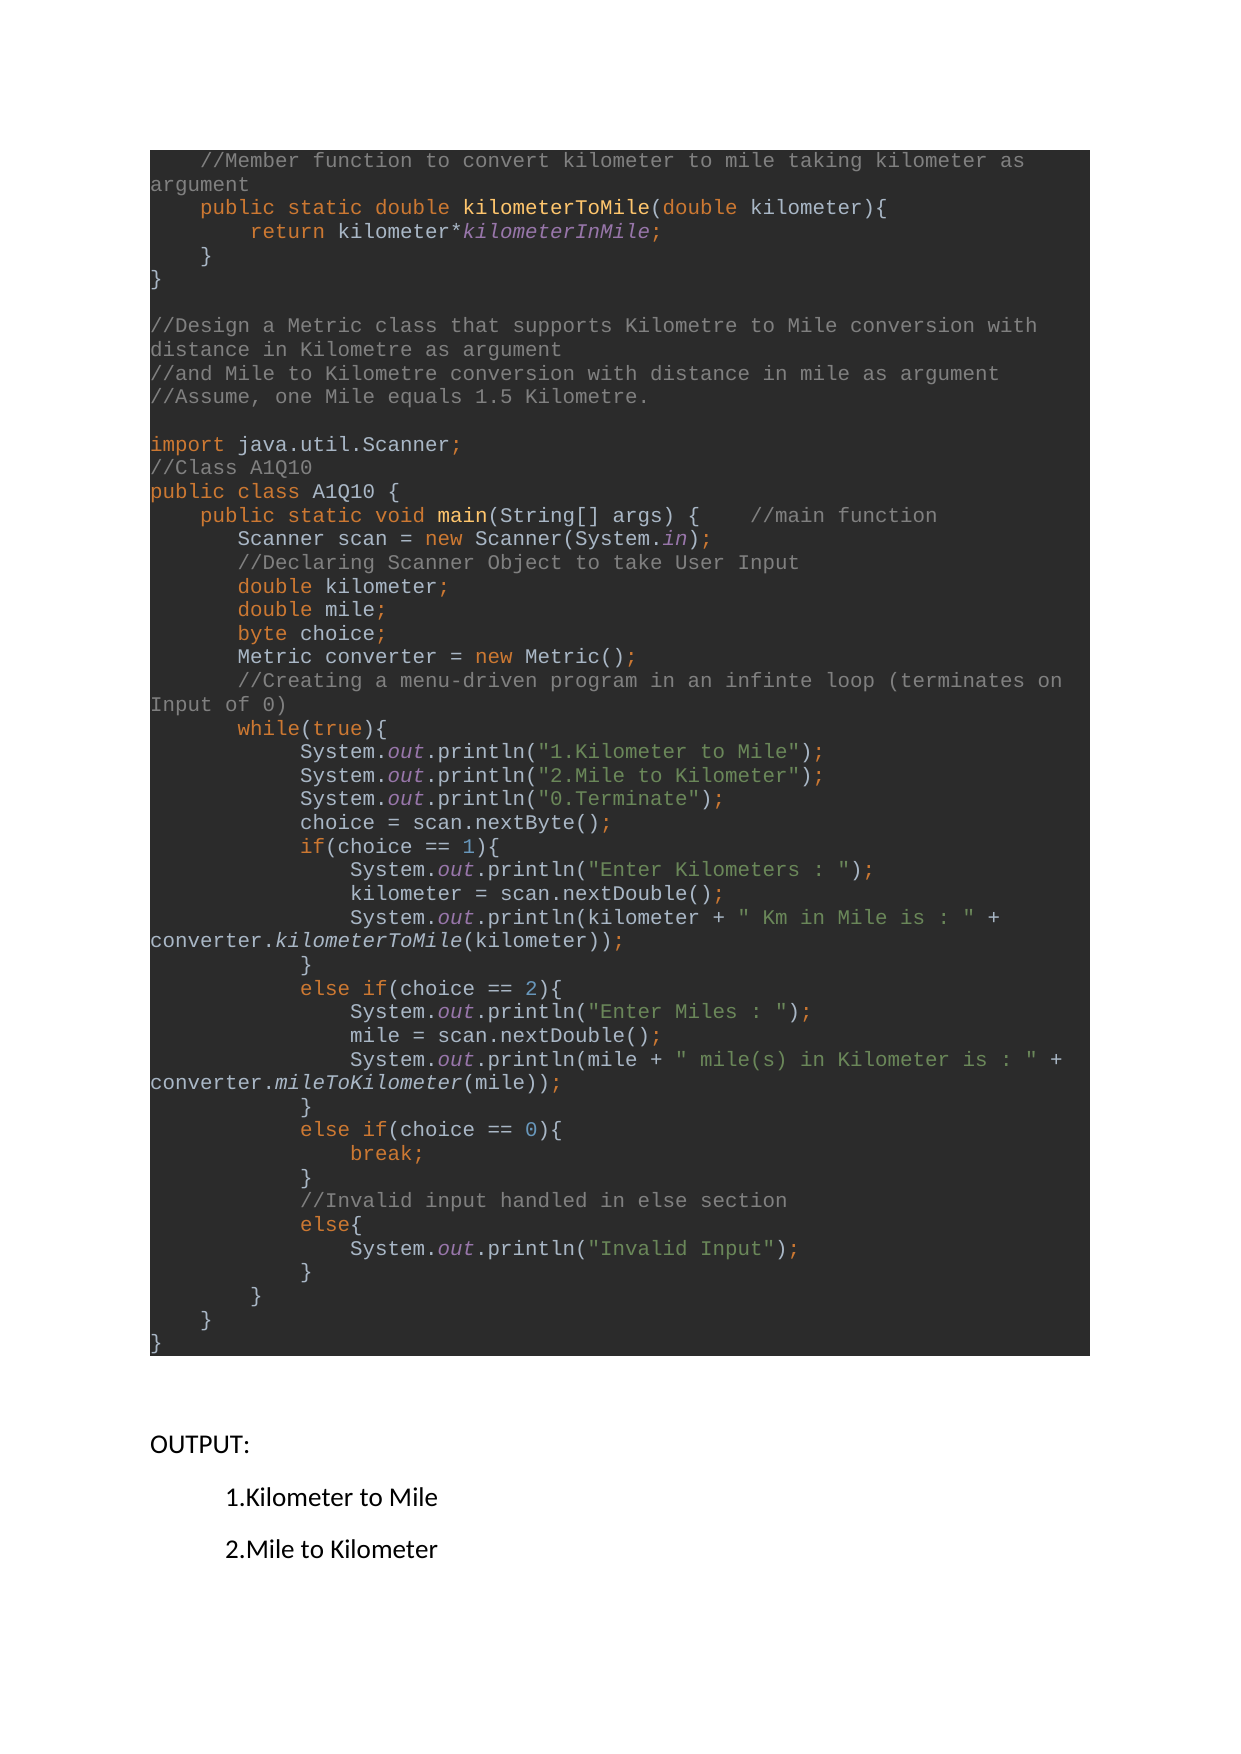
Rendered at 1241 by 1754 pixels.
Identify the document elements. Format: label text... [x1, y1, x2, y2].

text 2.Mile to Kilometer [225, 1532, 1090, 1565]
text 1.Kilometer to Mile [225, 1480, 1090, 1513]
text OUTPUT: [150, 1427, 1090, 1461]
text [150, 150, 1090, 292]
text //Design a Metric class that supports Kilometre to Mile conversion with distance in Kilometre as argument //and Mile to Kilometre conversion with distance in mile as argument //Assume, one Mile equals 1.5 Kilometre. import java.util.Scanner; //Class A1Q10 public class A1Q10 { public static void main(String[] args) { //main function Scanner scan = new Scanner(System.in); //Declaring Scanner Object to take User Input double kilometer; double mile; byte choice; Metric converter = new Metric(); //Creating a menu-driven program in an infinte loop (terminates on Input of 0) while(true){ System.out.println("1.Kilometer to Mile"); System.out.println("2.Mile to Kilometer"); System.out.println("0.Terminate"); choice = scan.nextByte(); if(choice == 1){ System.out.println("Enter Kilometers : "); kilometer = scan.nextDouble(); System.out.println(kilometer + " Km in Mile is : " + converter.kilometerToMile(kilometer)); } else if(choice == 2){ System.out.println("Enter Miles : "); mile = scan.nextDouble(); System.out.println(mile + " mile(s) in Kilometer is : " + converter.mileToKilometer(mile)); } else if(choice == 0){ break; } //Invalid input handled in else section else{ System.out.println("Invalid Input"); } } } } [150, 292, 1090, 1356]
